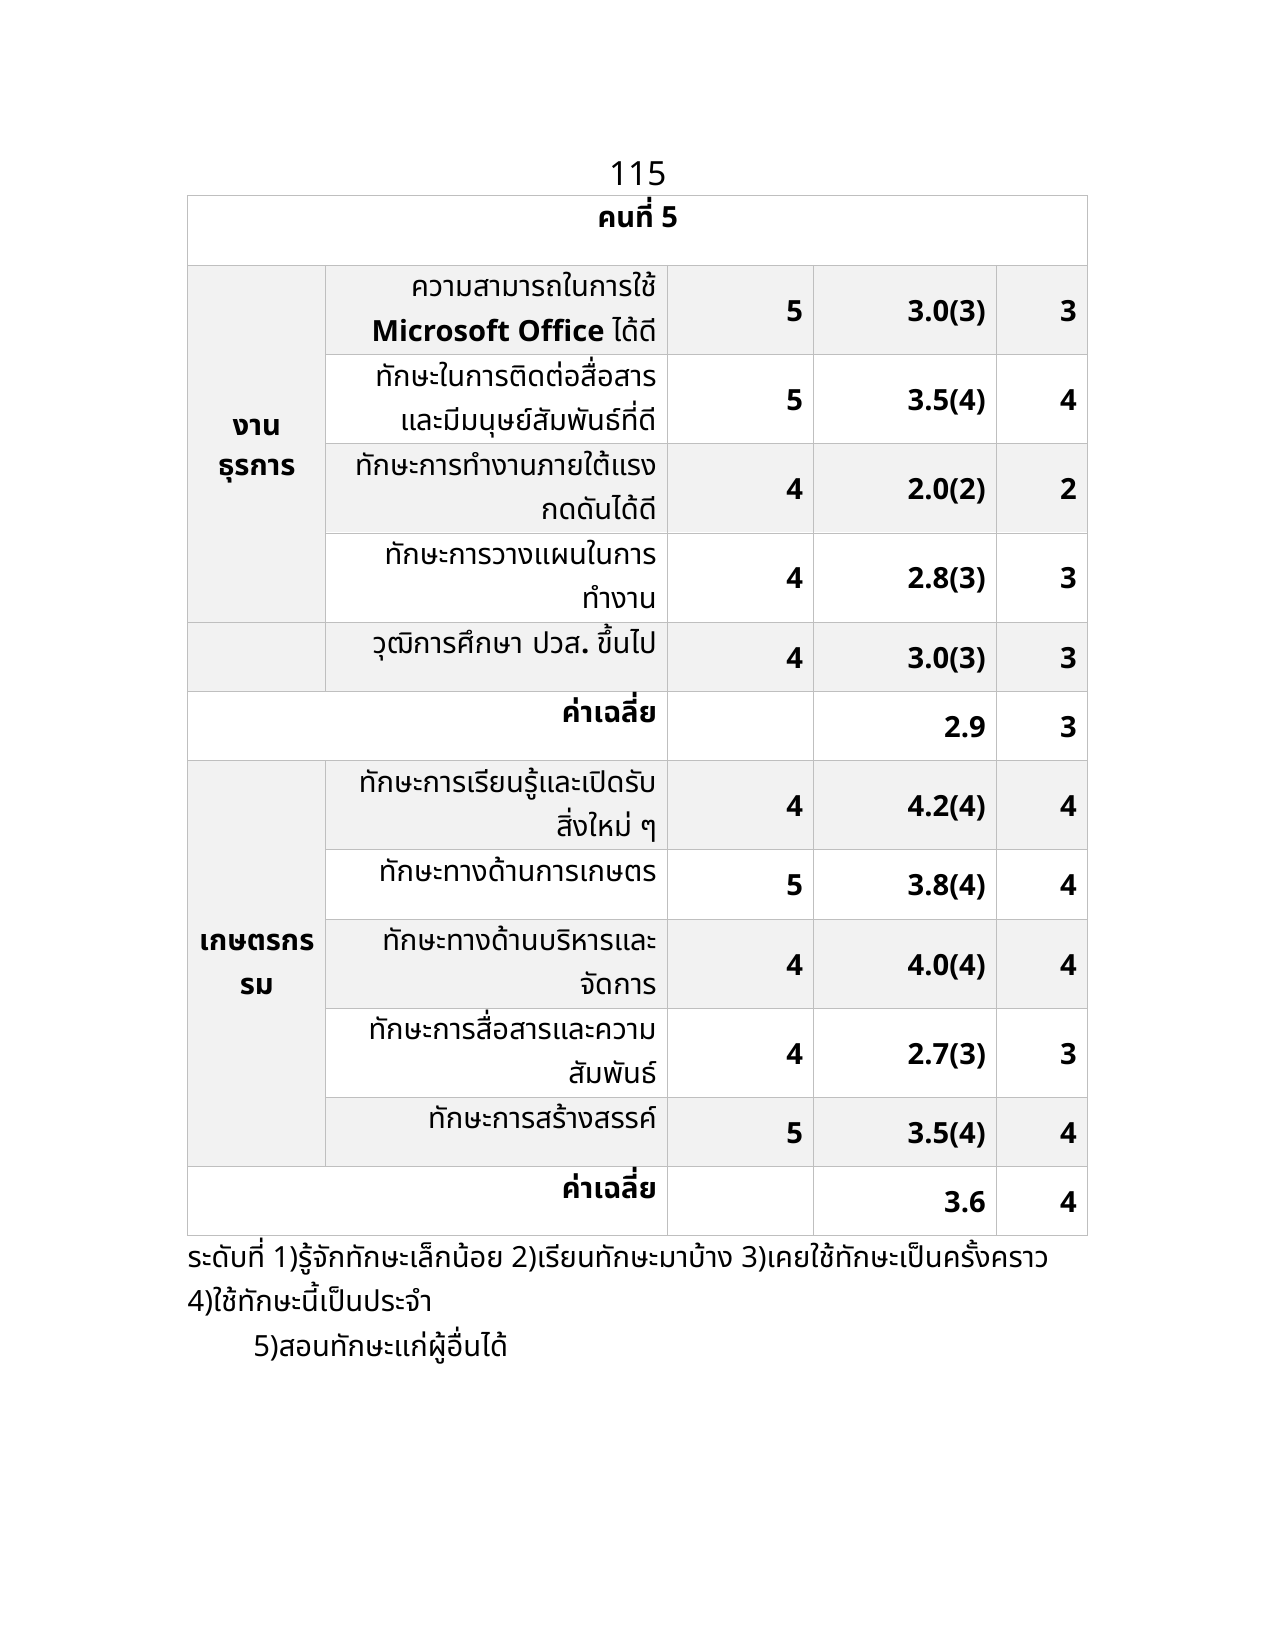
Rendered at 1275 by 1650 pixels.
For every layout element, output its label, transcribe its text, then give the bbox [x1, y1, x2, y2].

table_cell [668, 1167, 813, 1235]
table_cell 3.6 [814, 1167, 996, 1235]
table_cell งานธุรการ [188, 266, 325, 622]
table_cell ทักษะในการติดต่อสื่อสารและมีมนุษย์สัมพันธ์ที่ดี [326, 355, 667, 443]
table_cell 3 [997, 1009, 1087, 1097]
table_cell 5 [668, 850, 813, 918]
table_cell 5 [668, 355, 813, 443]
table_cell 4 [668, 920, 813, 1008]
table_cell ค่าเฉลี่ย [188, 1167, 667, 1235]
table_cell ทักษะทางด้านบริหารและจัดการ [326, 920, 667, 1008]
table_cell 4 [997, 1098, 1087, 1166]
table_cell [668, 692, 813, 760]
table_cell 4 [997, 761, 1087, 849]
table_cell 4 [668, 534, 813, 622]
table_cell 5 [668, 266, 813, 354]
table_cell ทักษะการเรียนรู้และเปิดรับสิ่งใหม่ ๆ [326, 761, 667, 849]
table_header คนที่ 5 [188, 196, 1087, 265]
table_cell ความสามารถในการใช้ Microsoft Office ได้ดี [326, 266, 667, 354]
table_cell 4 [668, 761, 813, 849]
table_cell ทักษะการทำงานภายใต้แรงกดดันได้ดี [326, 444, 667, 532]
table_cell 2.0(2) [814, 444, 996, 532]
text ระดับที่ 1)รู้จักทักษะเล็กน้อย 2)เรียนทักษะมาบ้าง 3)เคยใช้ทักษะเป็นครั้งคราว 4)ใช้ทักษะนี้เป็นประจำ [187, 1236, 1087, 1325]
table_cell 3.5(4) [814, 355, 996, 443]
table_cell ทักษะการวางแผนในการทำงาน [326, 534, 667, 622]
table_cell 2.9 [814, 692, 996, 760]
table_cell เกษตรกรรม [188, 761, 325, 1166]
table_cell 4 [668, 1009, 813, 1097]
table_cell ค่าเฉลี่ย [188, 692, 667, 760]
table_cell 3 [997, 266, 1087, 354]
table_cell 4 [997, 850, 1087, 918]
table_cell 3.0(3) [814, 266, 996, 354]
table_cell 3.5(4) [814, 1098, 996, 1166]
table_cell 2.7(3) [814, 1009, 996, 1097]
table_cell 3.8(4) [814, 850, 996, 918]
table_cell 3 [997, 692, 1087, 760]
table_cell 2 [997, 444, 1087, 532]
table_cell วุฒิการศึกษา ปวส. ขึ้นไป [326, 623, 667, 691]
table_cell [188, 623, 325, 691]
table_cell 4 [668, 623, 813, 691]
table_cell 4.0(4) [814, 920, 996, 1008]
text 5)สอนทักษะแก่ผู้อื่นได้ [253, 1325, 1087, 1369]
table_cell 4.2(4) [814, 761, 996, 849]
table_cell ทักษะการสร้างสรรค์ [326, 1098, 667, 1166]
table_cell 5 [668, 1098, 813, 1166]
table_cell 3.0(3) [814, 623, 996, 691]
table_cell 4 [997, 355, 1087, 443]
table_cell 4 [997, 920, 1087, 1008]
table_cell 3 [997, 534, 1087, 622]
table_cell 3 [997, 623, 1087, 691]
table_cell 2.8(3) [814, 534, 996, 622]
table_cell ทักษะทางด้านการเกษตร [326, 850, 667, 918]
table_cell 4 [668, 444, 813, 532]
table_cell 4 [997, 1167, 1087, 1235]
table_cell ทักษะการสื่อสารและความสัมพันธ์ [326, 1009, 667, 1097]
